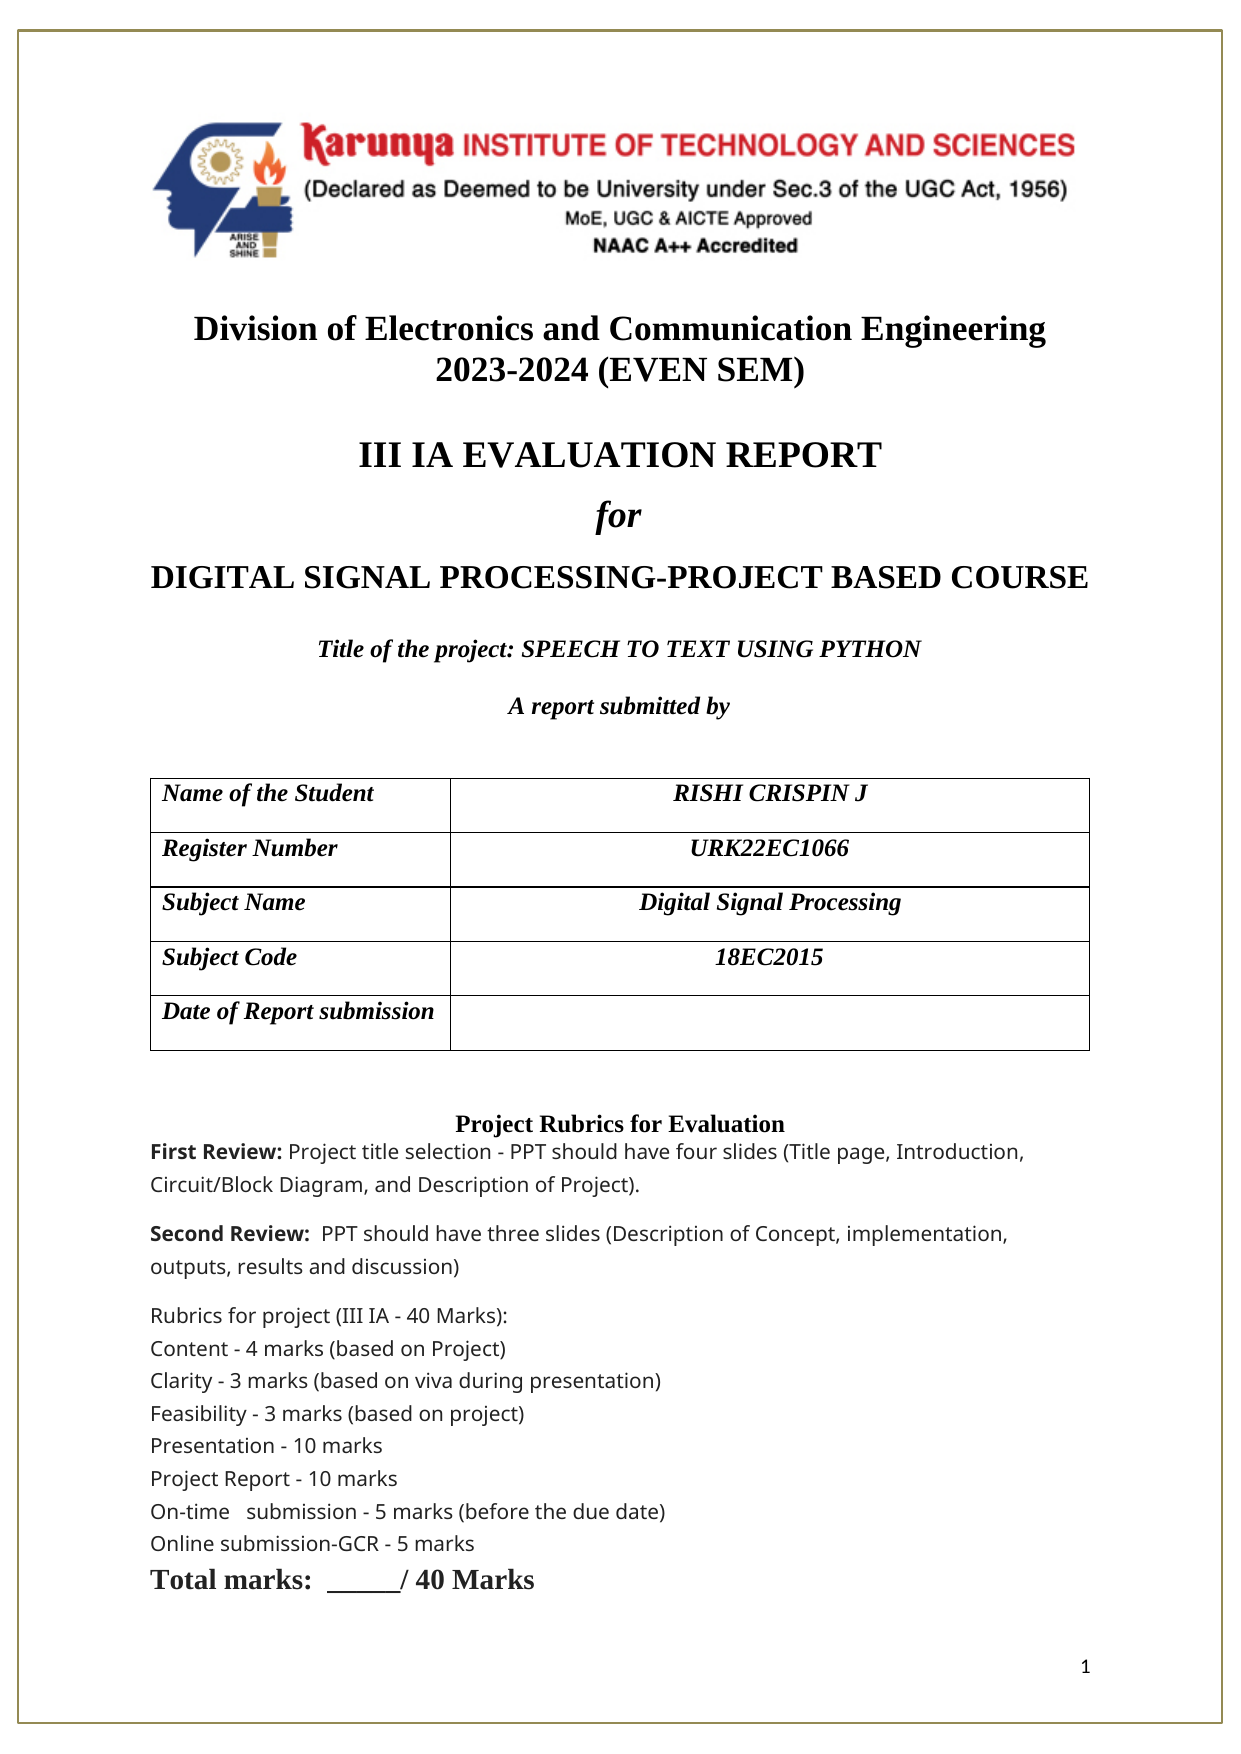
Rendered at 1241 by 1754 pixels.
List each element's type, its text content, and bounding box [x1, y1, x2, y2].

text Project Report - 10 marks [150, 1464, 1090, 1493]
table_cell URK22EC1066 [451, 833, 1089, 886]
table_cell [451, 996, 1089, 1050]
text Title of the project: SPEECH TO TEXT USING PYTHON [150, 634, 1090, 662]
text First Review: Project title selection - PPT should have four slides (Title page, Introduction, Circuit/Block Diagram, and Description of Project). [150, 1137, 1090, 1198]
text Presentation - 10 marks [150, 1432, 1090, 1460]
text DIGITAL SIGNAL PROCESSING-PROJECT BASED COURSE [150, 557, 1090, 595]
text Feasibility - 3 marks (based on project) [150, 1399, 1090, 1427]
table_cell Subject Name [151, 888, 450, 941]
text 2023-2024 (EVEN SEM) [150, 348, 1090, 389]
table_cell 18EC2015 [451, 942, 1089, 995]
table_cell Subject Code [151, 942, 450, 995]
table_cell Digital Signal Processing [451, 888, 1089, 941]
text Online submission-GCR - 5 marks [150, 1529, 1090, 1558]
text Division of Electronics and Communication Engineering [150, 308, 1090, 348]
table_header RISHI CRISPIN J [451, 779, 1089, 832]
text III IA EVALUATION REPORT [150, 432, 1090, 476]
text Clarity - 3 marks (based on viva during presentation) [150, 1366, 1090, 1395]
picture [150, 112, 1076, 267]
text On-time submission - 5 marks (before the due date) [150, 1497, 1090, 1525]
table_cell Date of Report submission [151, 996, 450, 1050]
text Project Rubrics for Evaluation [150, 1109, 1090, 1137]
table_header Name of the Student [151, 779, 450, 832]
text Content - 4 marks (based on Project) [150, 1334, 1090, 1362]
text for [150, 492, 1090, 535]
text Rubrics for project (III IA - 40 Marks): [150, 1301, 1090, 1330]
text Second Review: PPT should have three slides (Description of Concept, implementation, outputs, results and discussion) [150, 1219, 1090, 1280]
text Total marks: _____/ 40 Marks [150, 1562, 1090, 1596]
text A report submitted by [150, 691, 1090, 720]
table_cell Register Number [151, 833, 450, 886]
